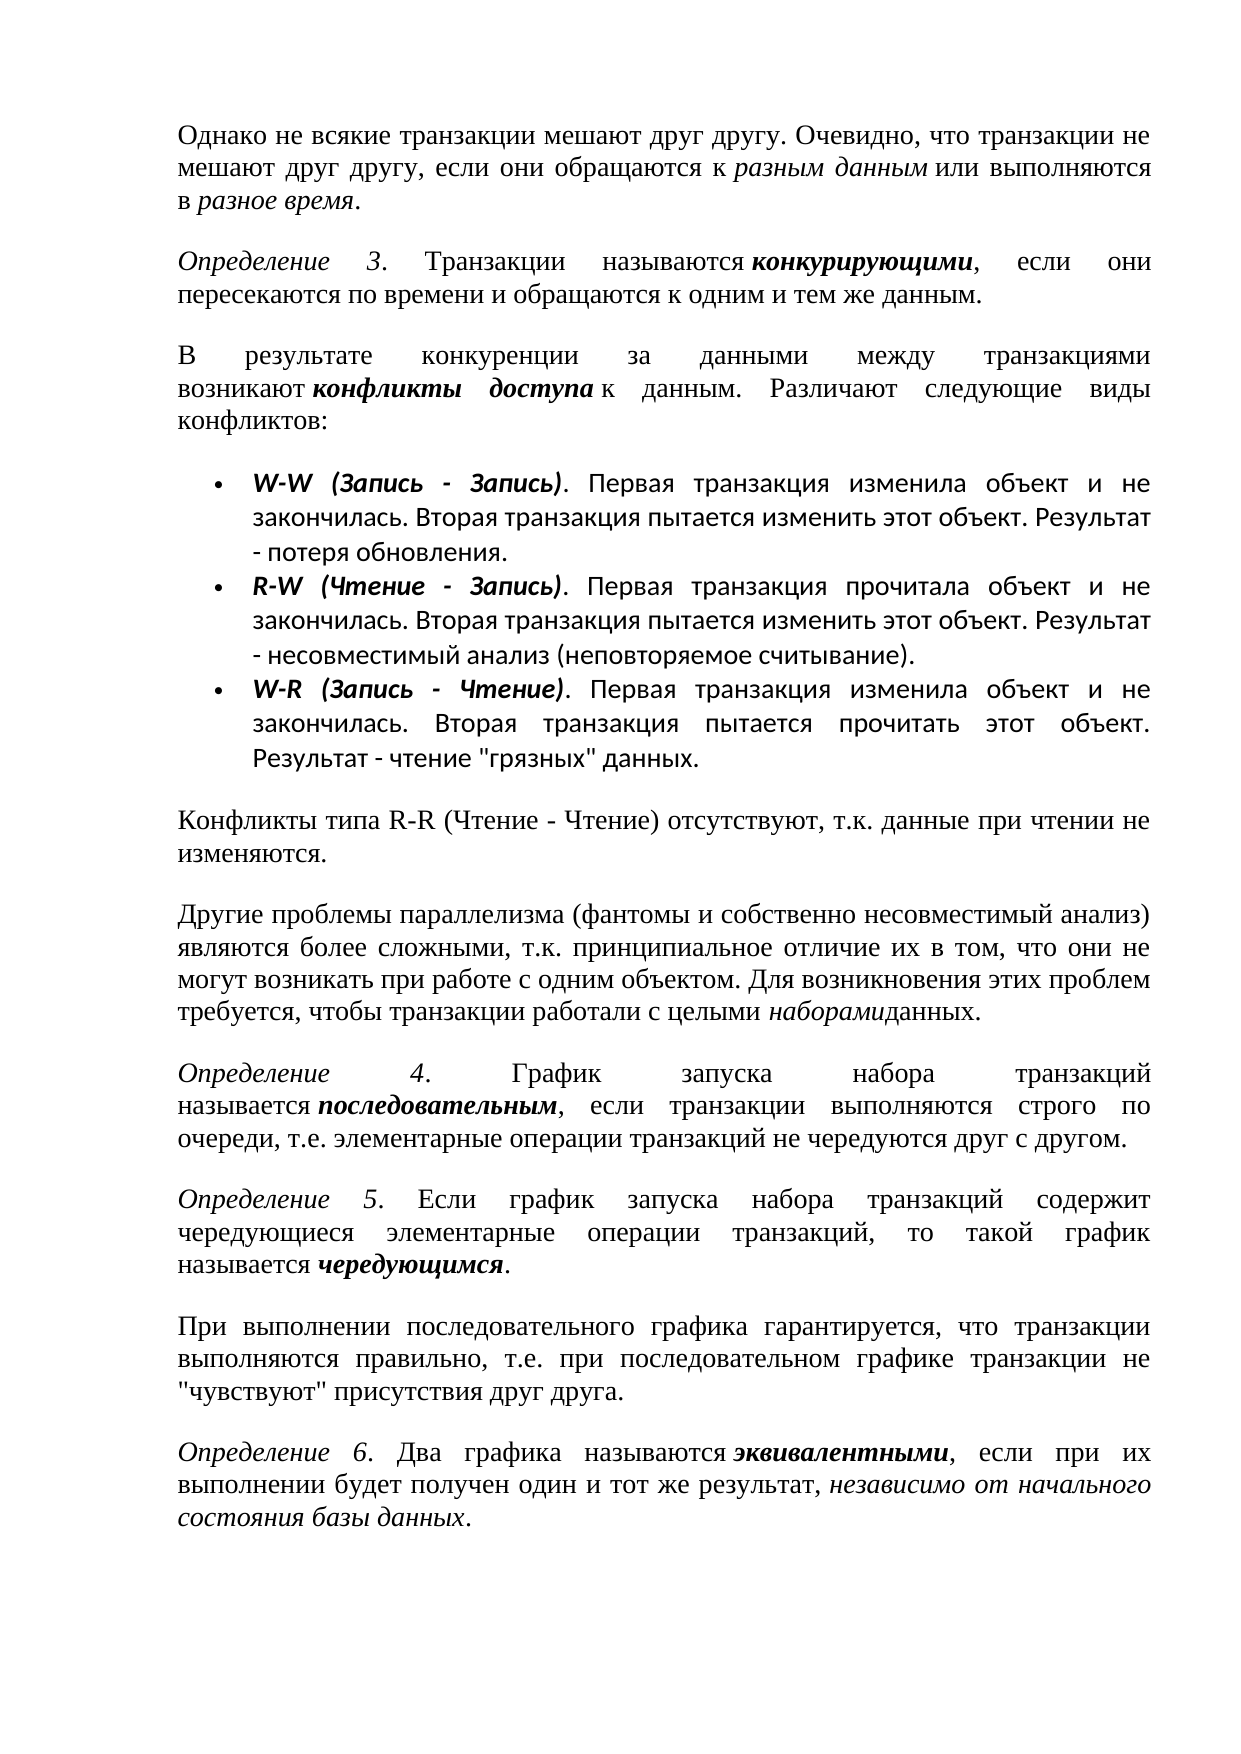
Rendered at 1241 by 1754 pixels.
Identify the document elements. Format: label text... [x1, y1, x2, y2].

text Другие проблемы параллелизма (фантомы и собственно несовместимый анализ) являются более сложными, т.к. принципиальное отличие их в том, что они не могут возникать при работе с одним объектом. Для возникновения этих проблем требуется, чтобы транзакции работали с целыми наборамиданных. [177, 897, 1152, 1027]
list W-W (Запись - Запись). Первая транзакция изменила объект и не закончилась. Вторая транзакция пытается изменить этот объект. Результат - потеря обновления. [215, 465, 1152, 568]
list R-W (Чтение - Запись). Первая транзакция прочитала объект и не закончилась. Вторая транзакция пытается изменить этот объект. Результат - несовместимый анализ (неповторяемое считывание). [215, 568, 1152, 671]
text Определение 3. Транзакции называются конкурирующими, если они пересекаются по времени и обращаются к одним и тем же данным. [177, 244, 1152, 309]
list W-R (Запись - Чтение). Первая транзакция изменила объект и не закончилась. Вторая транзакция пытается прочитать этот объект. Результат - чтение "грязных" данных. [215, 671, 1152, 774]
text Определение 5. Если график запуска набора транзакций содержит чередующиеся элементарные операции транзакций, то такой график называется чередующимся. [177, 1182, 1152, 1279]
text Определение 6. Два графика называются эквивалентными, если при их выполнении будет получен один и тот же результат, независимо от начального состояния базы данных. [177, 1435, 1152, 1532]
text Однако не всякие транзакции мешают друг другу. Очевидно, что транзакции не мешают друг другу, если они обращаются к разным данным или выполняются в разное время. [177, 118, 1152, 215]
text В результате конкуренции за данными между транзакциями возникают конфликты доступа к данным. Различают следующие виды конфликтов: [177, 338, 1152, 436]
text При выполнении последовательного графика гарантируется, что транзакции выполняются правильно, т.е. при последовательном графике транзакции не "чувствуют" присутствия друг друга. [177, 1309, 1152, 1406]
text Определение 4. График запуска набора транзакций называется последовательным, если транзакции выполняются строго по очереди, т.е. элементарные операции транзакций не чередуются друг с другом. [177, 1056, 1152, 1153]
text Конфликты типа R-R (Чтение - Чтение) отсутствуют, т.к. данные при чтении не изменяются. [177, 803, 1152, 868]
